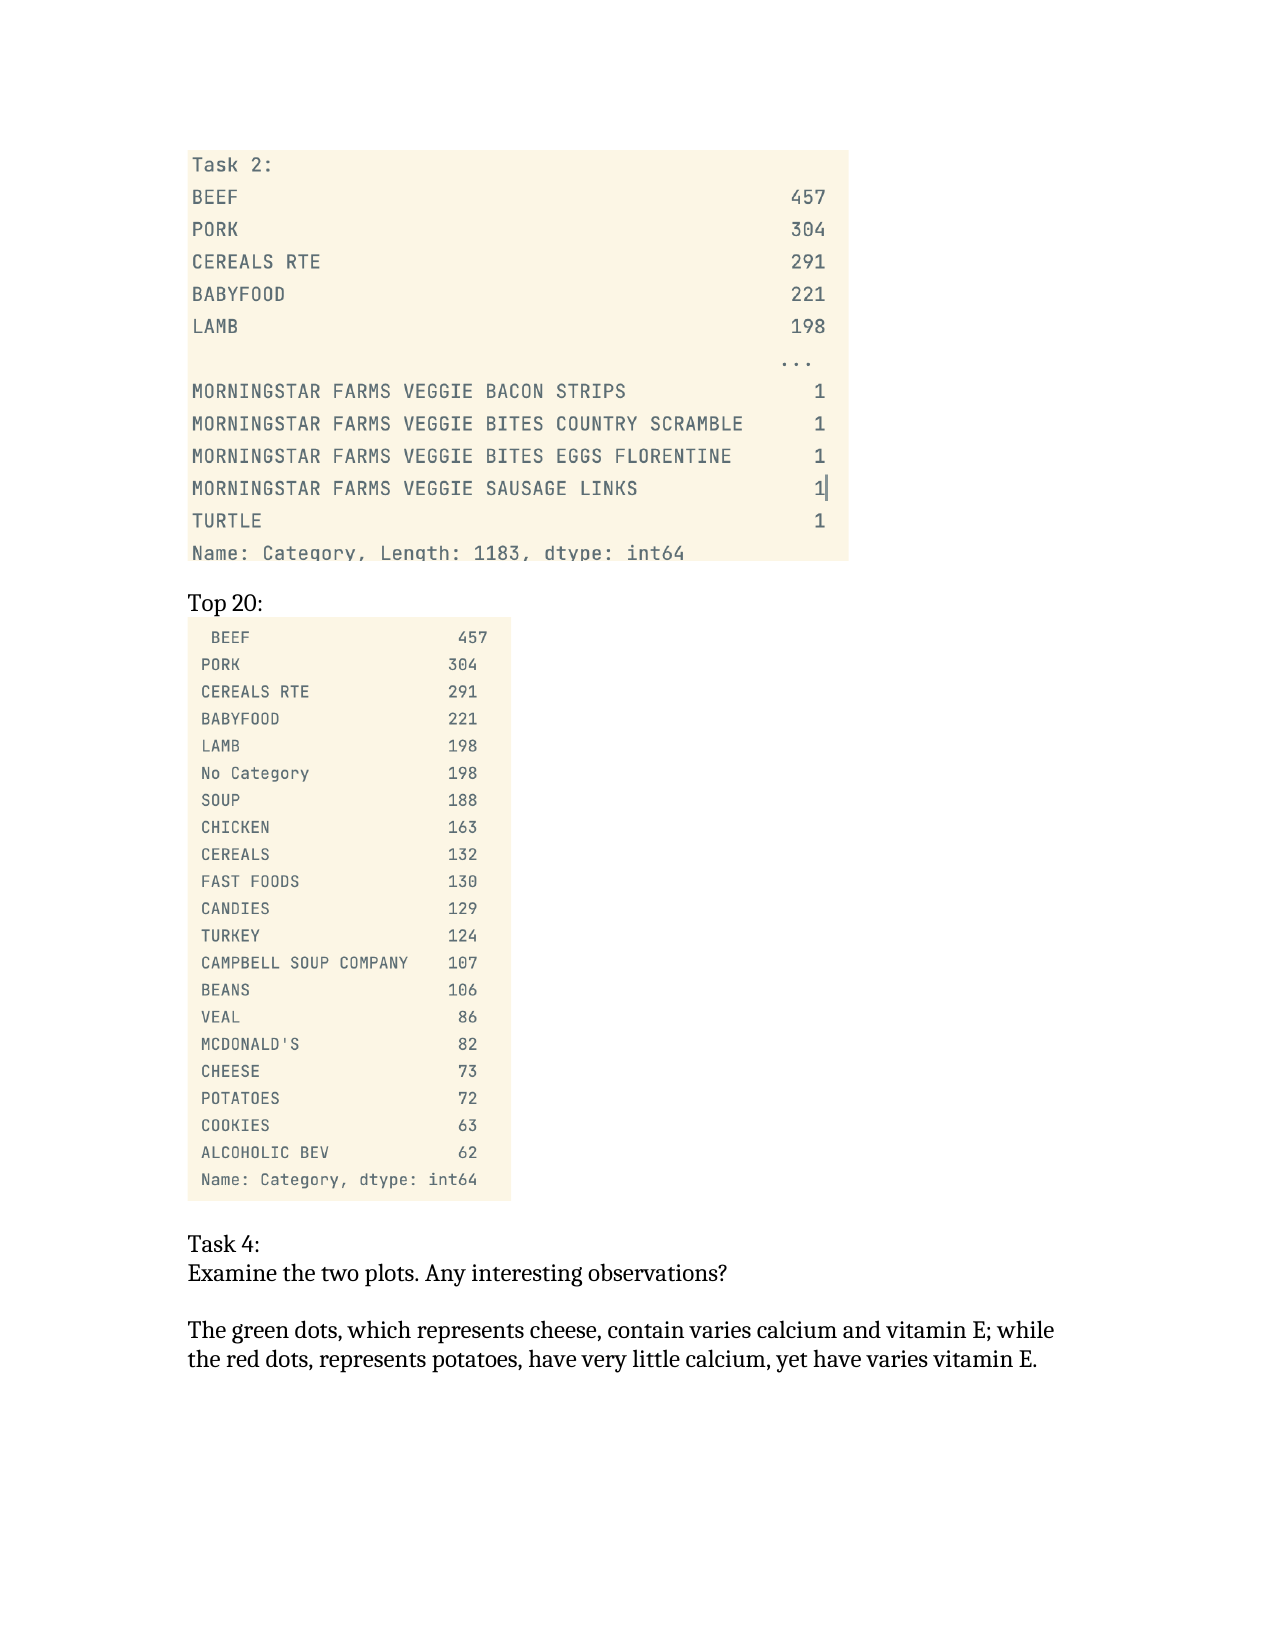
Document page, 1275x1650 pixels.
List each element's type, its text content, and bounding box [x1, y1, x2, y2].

text Task 4: [187, 1230, 1087, 1258]
text Top 20: [187, 589, 1087, 618]
picture [187, 617, 512, 1201]
text Examine the two plots. Any interesting observations? [187, 1258, 1087, 1287]
picture [187, 150, 849, 561]
text The green dots, which represents cheese, contain varies calcium and vitamin E; while the red dots, represents potatoes, have very little calcium, yet have varies vitamin E. [187, 1316, 1087, 1373]
